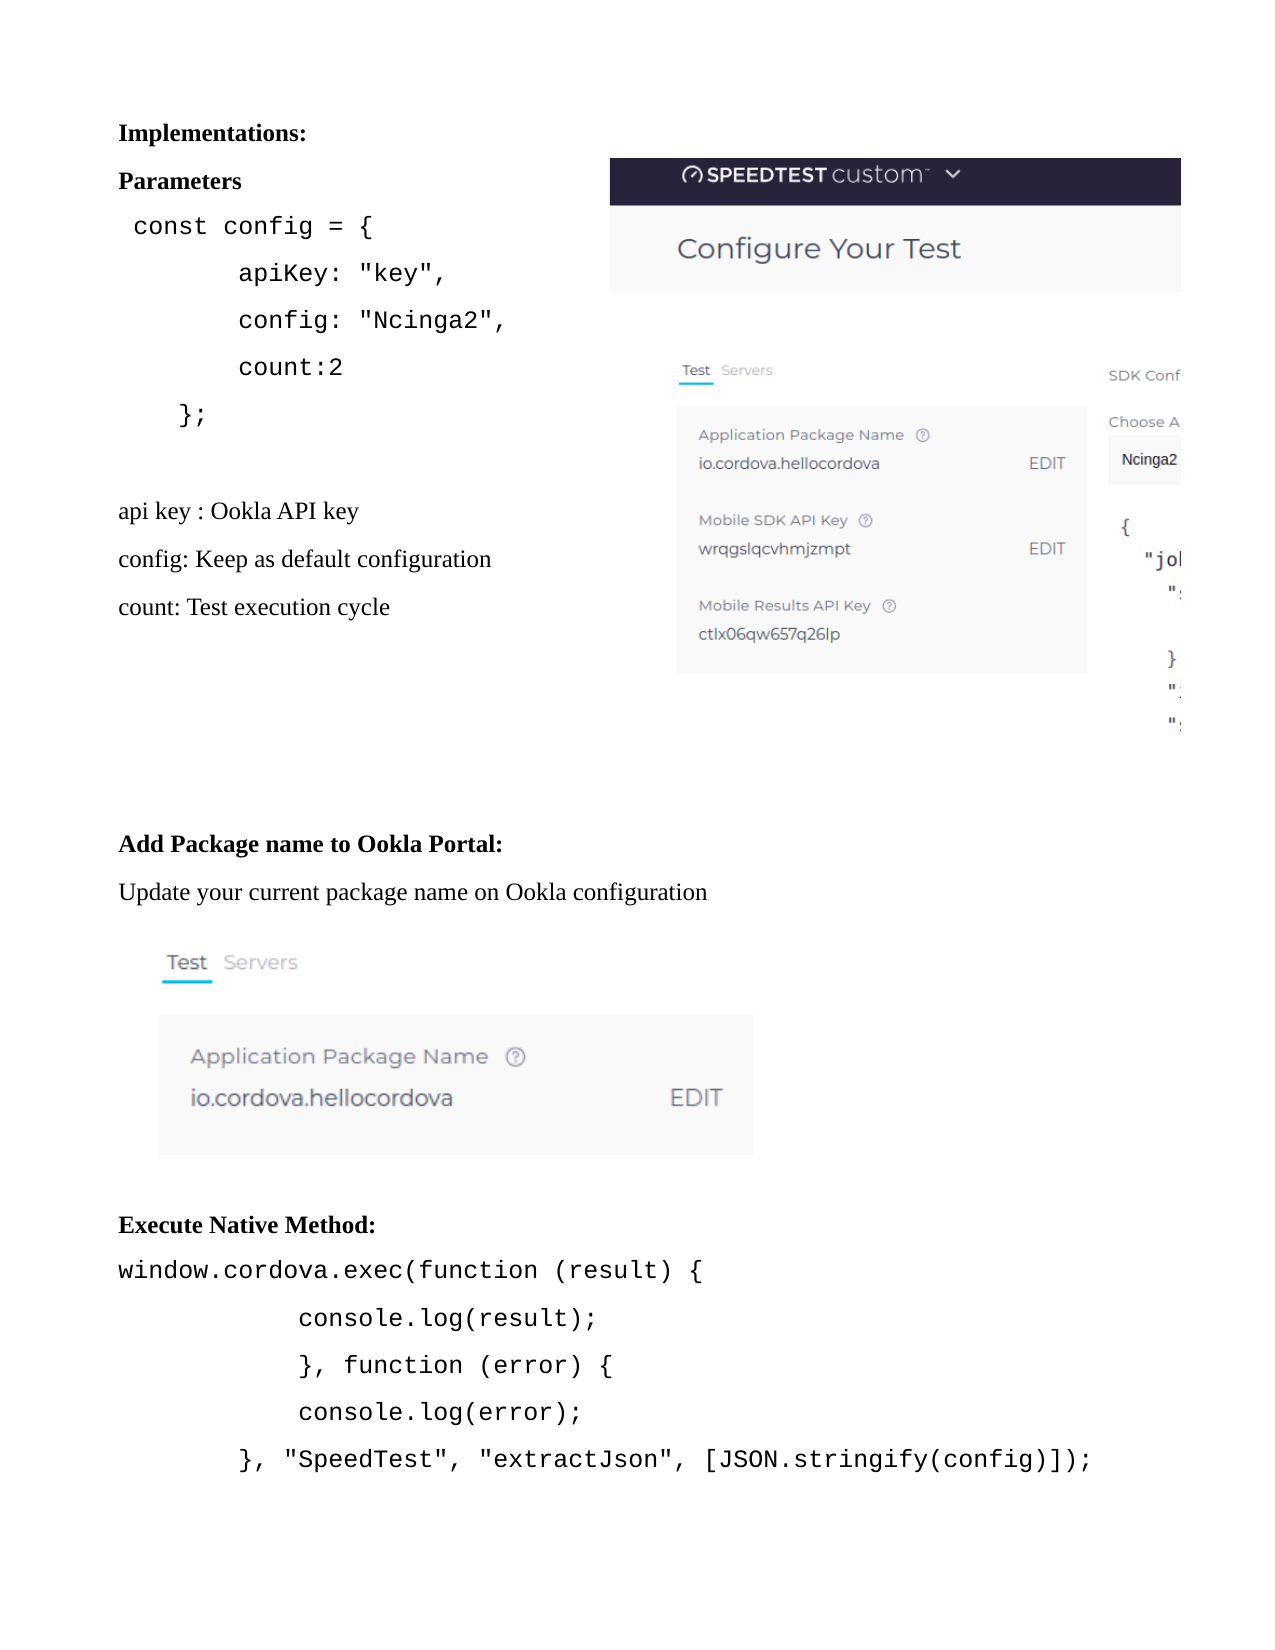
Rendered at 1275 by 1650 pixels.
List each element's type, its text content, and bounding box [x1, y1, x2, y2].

text const config = { [118, 213, 609, 242]
text }; [118, 402, 609, 430]
text Add Package name to Ookla Portal: [118, 829, 1157, 858]
text count: Test execution cycle [118, 592, 609, 620]
text Update your current package name on Ookla configuration [118, 877, 1157, 906]
text config: Keep as default configuration [118, 544, 609, 573]
text window.cordova.exec(function (result) { [118, 1258, 1157, 1286]
text console.log(result); [118, 1305, 1157, 1333]
text api key : Ookla API key [118, 496, 609, 525]
text }, "SpeedTest", "extractJson", [JSON.stringify(config)]); [118, 1446, 1157, 1475]
text Execute Native Method: [118, 1210, 1157, 1239]
picture [128, 925, 762, 1155]
text Parameters [118, 166, 609, 194]
text apiKey: "key", [118, 260, 609, 289]
text config: "Ncinga2", [118, 307, 609, 336]
text }, function (error) { [118, 1352, 1157, 1381]
text count:2 [118, 354, 609, 383]
picture [609, 158, 1181, 805]
text Implementations: [118, 118, 1157, 147]
text console.log(error); [118, 1399, 1157, 1428]
